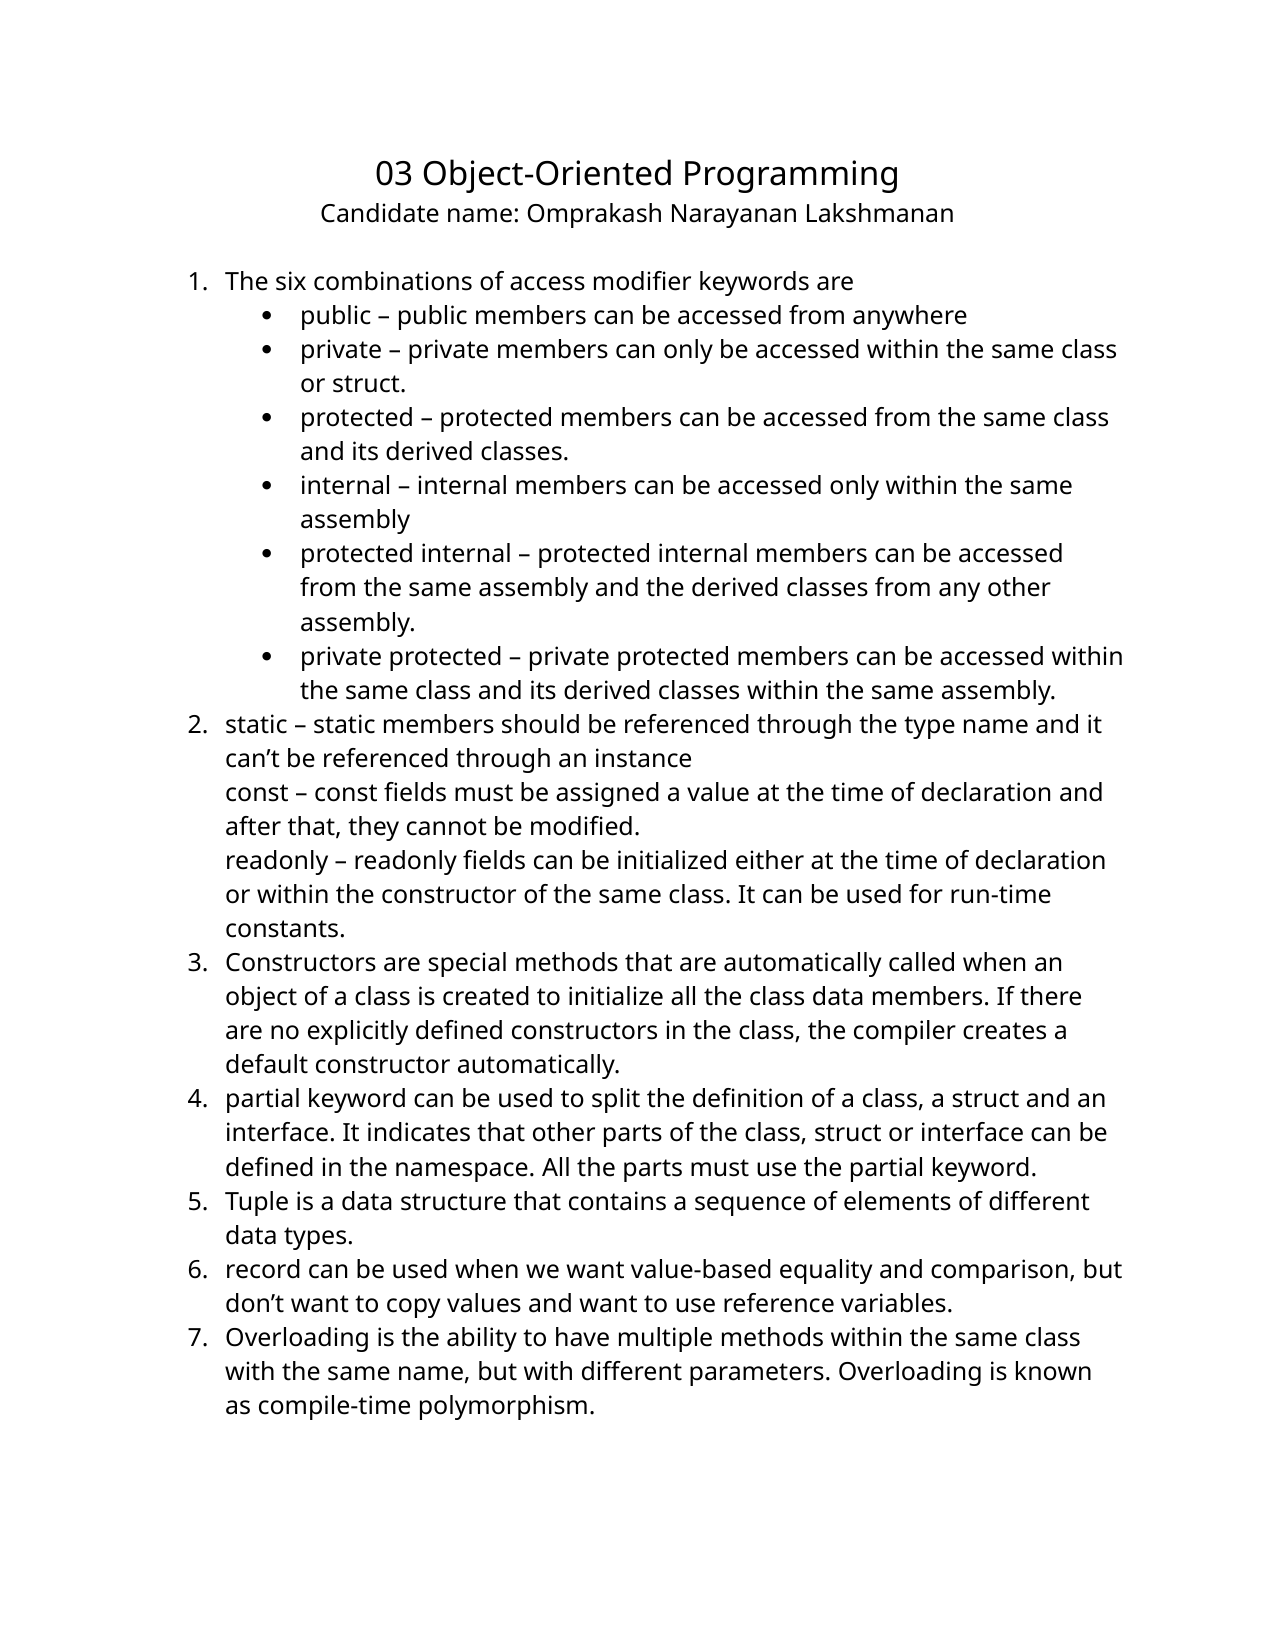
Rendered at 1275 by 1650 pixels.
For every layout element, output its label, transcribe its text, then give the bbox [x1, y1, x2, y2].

list const – const fields must be assigned a value at the time of declaration and after that, they cannot be modified. [225, 774, 1125, 843]
list public – public members can be accessed from anywhere [262, 298, 1125, 332]
list private protected – private protected members can be accessed within the same class and its derived classes within the same assembly. [262, 638, 1125, 706]
list internal – internal members can be accessed only within the same assembly [262, 468, 1125, 536]
list partial keyword can be used to split the definition of a class, a struct and an interface. It indicates that other parts of the class, struct or interface can be defined in the namespace. All the parts must use the partial keyword. [187, 1081, 1125, 1183]
list protected internal – protected internal members can be accessed from the same assembly and the derived classes from any other assembly. [262, 536, 1125, 638]
list private – private members can only be accessed within the same class or struct. [262, 332, 1125, 400]
list Tuple is a data structure that contains a sequence of elements of different data types. [187, 1183, 1125, 1251]
list protected – protected members can be accessed from the same class and its derived classes. [262, 400, 1125, 468]
list The six combinations of access modifier keywords are [187, 263, 1125, 298]
list record can be used when we want value-based equality and comparison, but don’t want to copy values and want to use reference variables. [187, 1251, 1125, 1319]
text 03 Object-Oriented Programming [150, 150, 1125, 195]
text Candidate name: Omprakash Narayanan Lakshmanan [150, 195, 1125, 229]
list static – static members should be referenced through the type name and it can’t be referenced through an instance [187, 706, 1125, 774]
list Constructors are special methods that are automatically called when an object of a class is created to initialize all the class data members. If there are no explicitly defined constructors in the class, the compiler creates a default constructor automatically. [187, 945, 1125, 1081]
list readonly – readonly fields can be initialized either at the time of declaration or within the constructor of the same class. It can be used for run-time constants. [225, 843, 1125, 945]
list Overloading is the ability to have multiple methods within the same class with the same name, but with different parameters. Overloading is known as compile-time polymorphism. [187, 1319, 1125, 1422]
